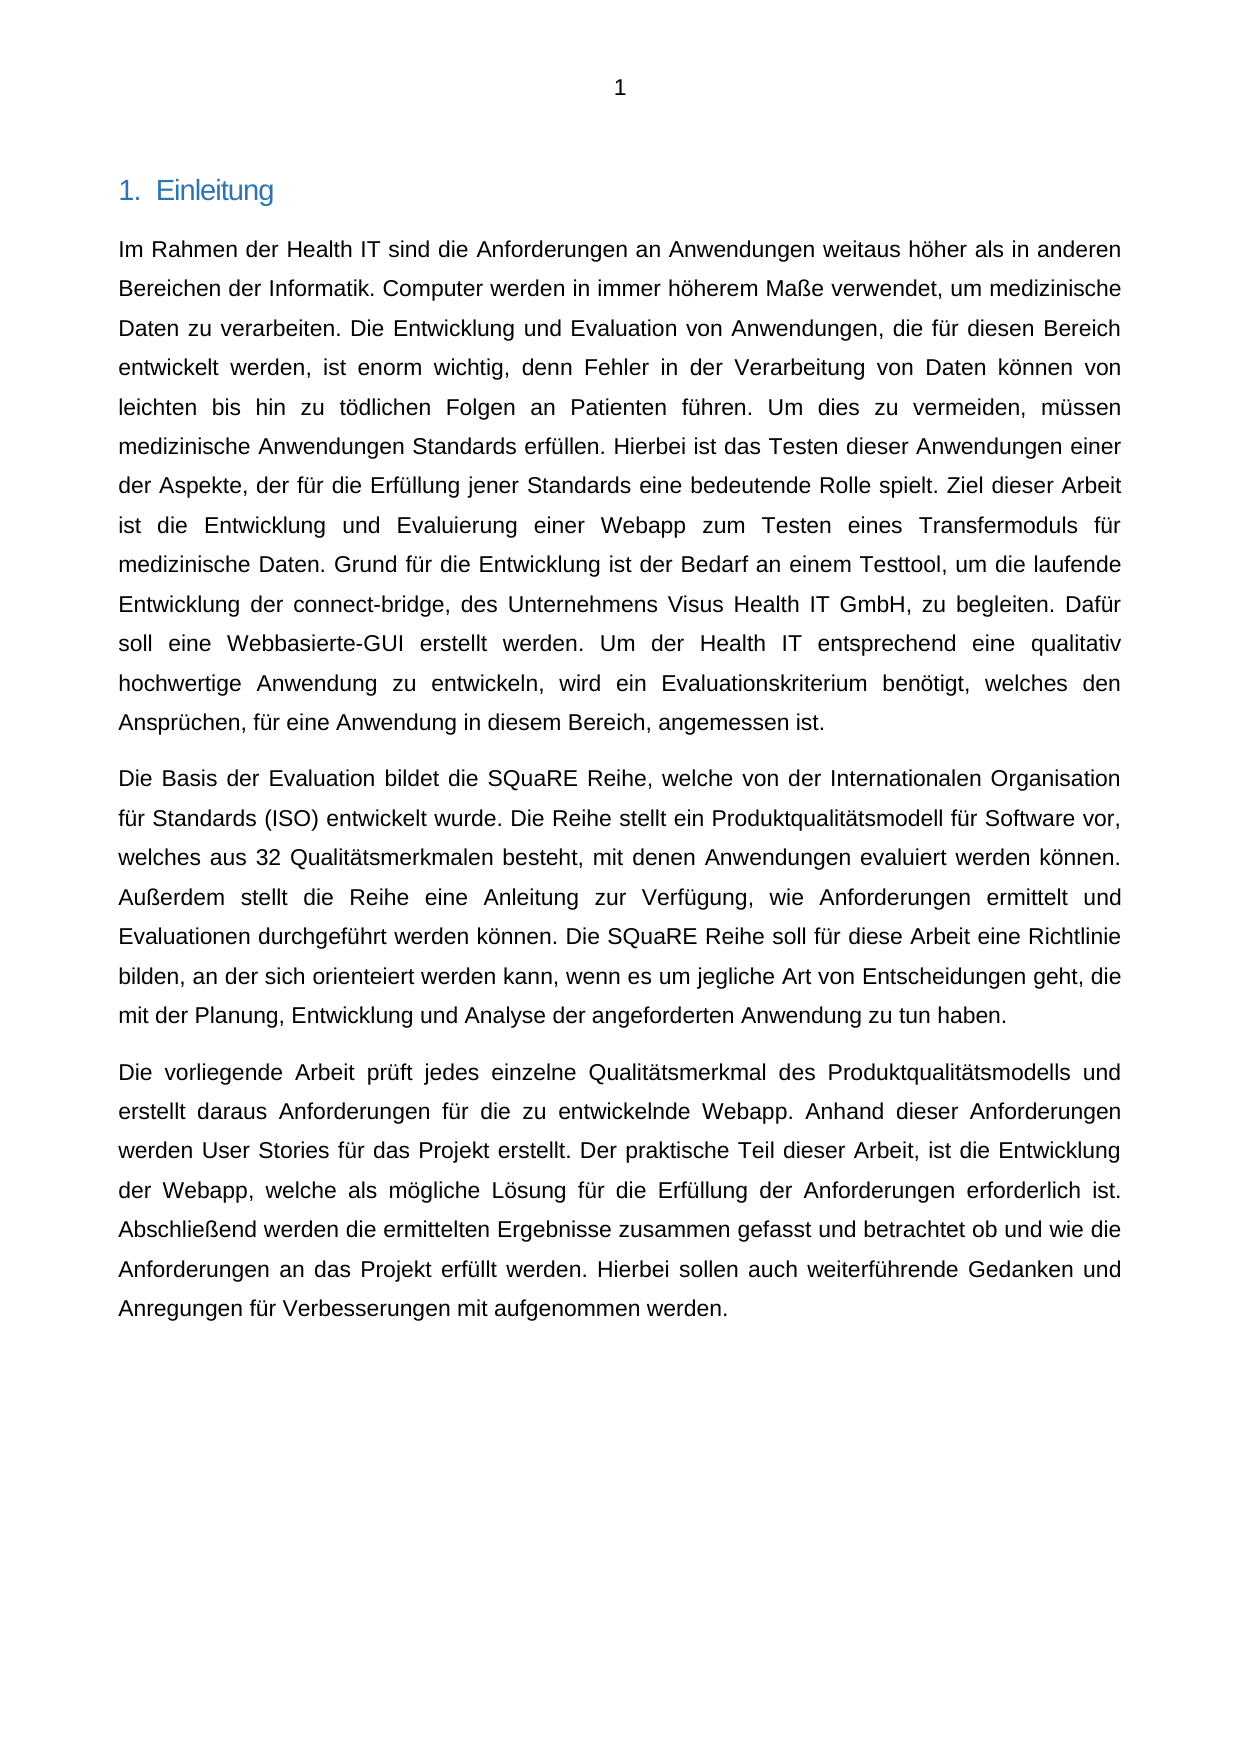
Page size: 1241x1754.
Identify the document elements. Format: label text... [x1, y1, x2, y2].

text Die Basis der Evaluation bildet die SQuaRE Reihe, welche von der Internationalen Organisation für Standards (ISO) entwickelt wurde. Die Reihe stellt ein Produktqualitätsmodell für Software vor, welches aus 32 Qualitätsmerkmalen besteht, mit denen Anwendungen evaluiert werden können. Außerdem stellt die Reihe eine Anleitung zur Verfügung, wie Anforderungen ermittelt und Evaluationen durchgeführt werden können. Die SQuaRE Reihe soll für diese Arbeit eine Richtlinie bilden, an der sich orienteiert werden kann, wenn es um jegliche Art von Entscheidungen geht, die mit der Planung, Entwicklung und Analyse der angeforderten Anwendung zu tun haben. [118, 765, 1122, 1029]
text Im Rahmen der Health IT sind die Anforderungen an Anwendungen weitaus höher als in anderen Bereichen der Informatik. Computer werden in immer höherem Maße verwendet, um medizinische Daten zu verarbeiten. Die Entwicklung und Evaluation von Anwendungen, die für diesen Bereich entwickelt werden, ist enorm wichtig, denn Fehler in der Verarbeitung von Daten können von leichten bis hin zu tödlichen Folgen an Patienten führen. Um dies zu vermeiden, müssen medizinische Anwendungen Standards erfüllen. Hierbei ist das Testen dieser Anwendungen einer der Aspekte, der für die Erfüllung jener Standards eine bedeutende Rolle spielt. Ziel dieser Arbeit ist die Entwicklung und Evaluierung einer Webapp zum Testen eines Transfermoduls für medizinische Daten. Grund für die Entwicklung ist der Bedarf an einem Testtool, um die laufende Entwicklung der connect-bridge, des Unternehmens Visus Health IT GmbH, zu begleiten. Dafür soll eine Webbasierte-GUI erstellt werden. Um der Health IT entsprechend eine qualitativ hochwertige Anwendung zu entwickeln, wird ein Evaluationskriterium benötigt, welches den Ansprüchen, für eine Anwendung in diesem Bereich, angemessen ist. [118, 236, 1122, 736]
subtitle Einleitung [118, 173, 1122, 206]
text Die vorliegende Arbeit prüft jedes einzelne Qualitätsmerkmal des Produktqualitätsmodells und erstellt daraus Anforderungen für die zu entwickelnde Webapp. Anhand dieser Anforderungen werden User Stories für das Projekt erstellt. Der praktische Teil dieser Arbeit, ist die Entwicklung der Webapp, welche als mögliche Lösung für die Erfüllung der Anforderungen erforderlich ist. Abschließend werden die ermittelten Ergebnisse zusammen gefasst und betrachtet ob und wie die Anforderungen an das Projekt erfüllt werden. Hierbei sollen auch weiterführende Gedanken und Anregungen für Verbesserungen mit aufgenommen werden. [118, 1058, 1122, 1322]
